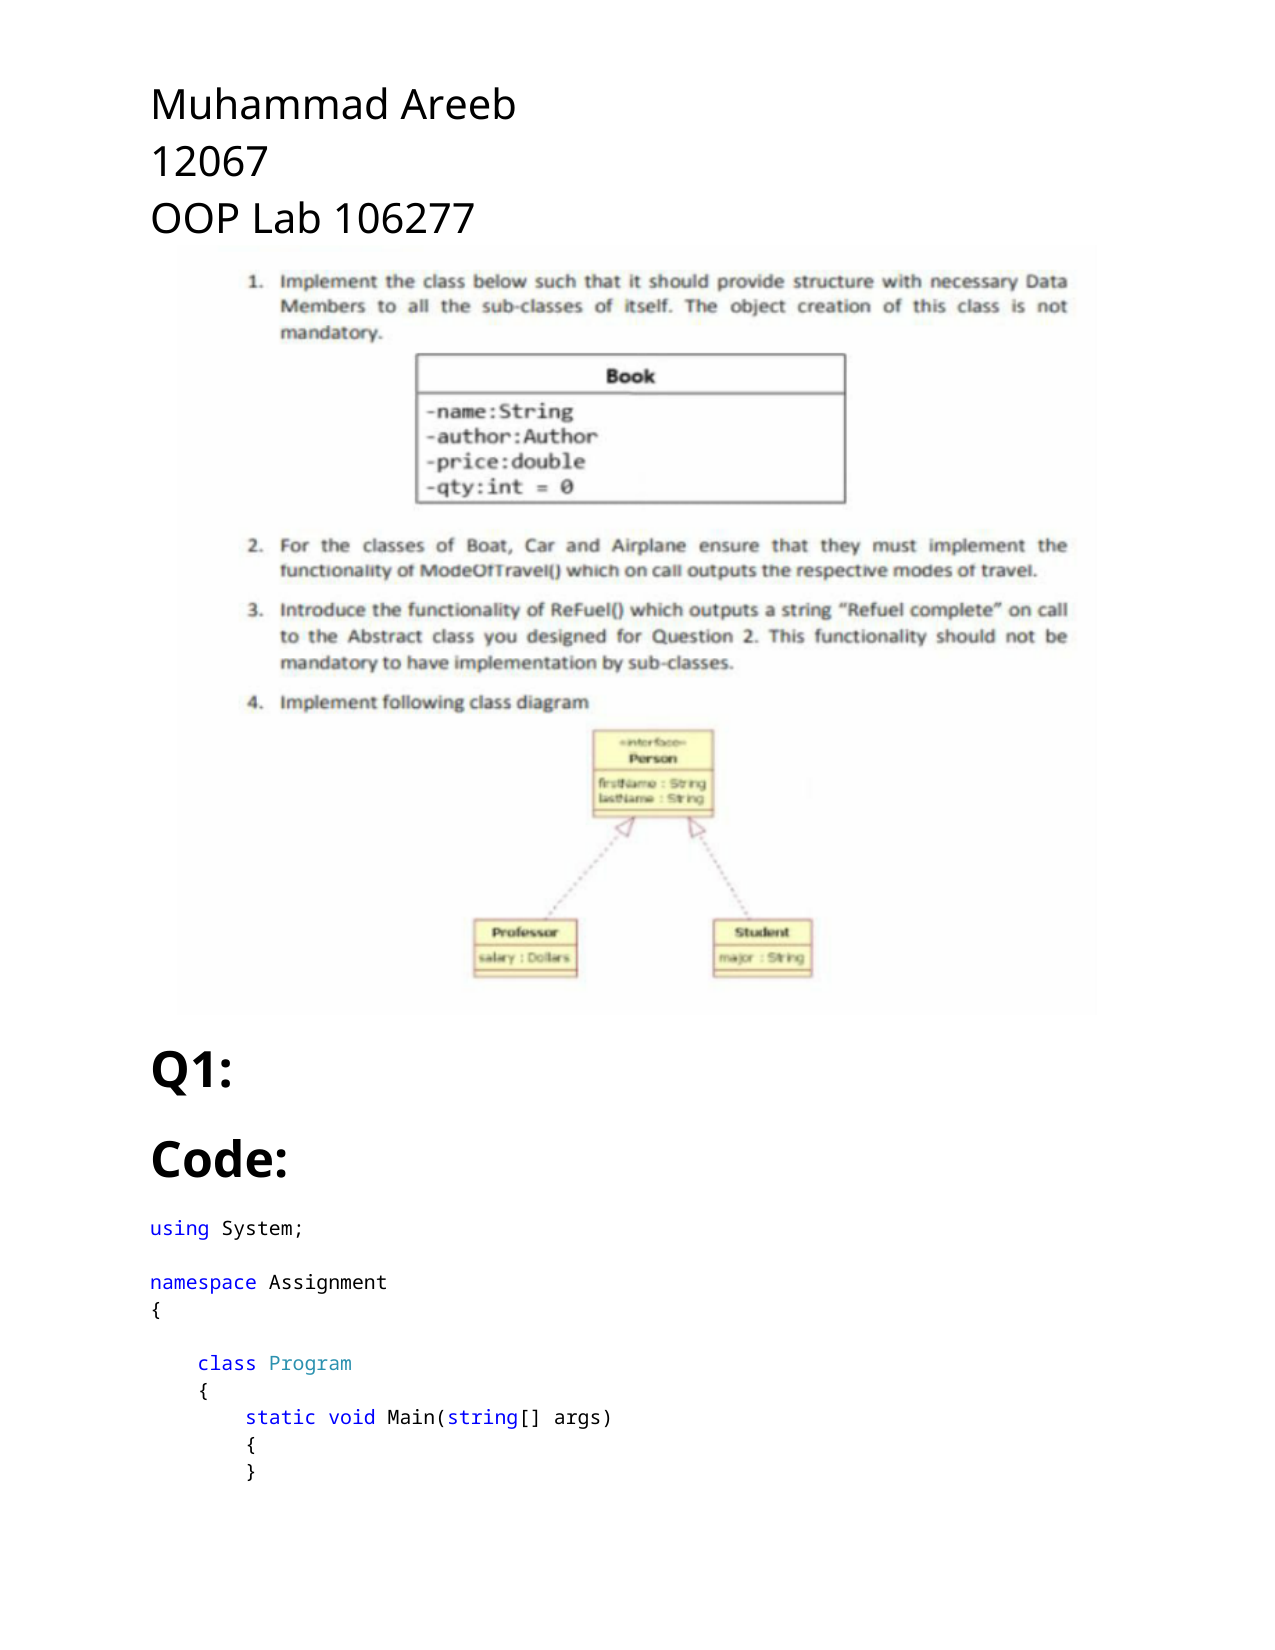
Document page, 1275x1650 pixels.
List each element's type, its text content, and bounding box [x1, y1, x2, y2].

text class Program [150, 1349, 1125, 1376]
text using System; [150, 1214, 1125, 1241]
picture [150, 245, 1125, 1015]
text Code: [150, 1124, 1125, 1192]
text { [150, 1430, 1125, 1457]
text static void Main(string[] args) [150, 1403, 1125, 1430]
text { [150, 1376, 1125, 1403]
text namespace Assignment [150, 1268, 1125, 1295]
text } [150, 1457, 1125, 1484]
text { [150, 1295, 1125, 1322]
text Q1: [150, 1034, 1125, 1102]
